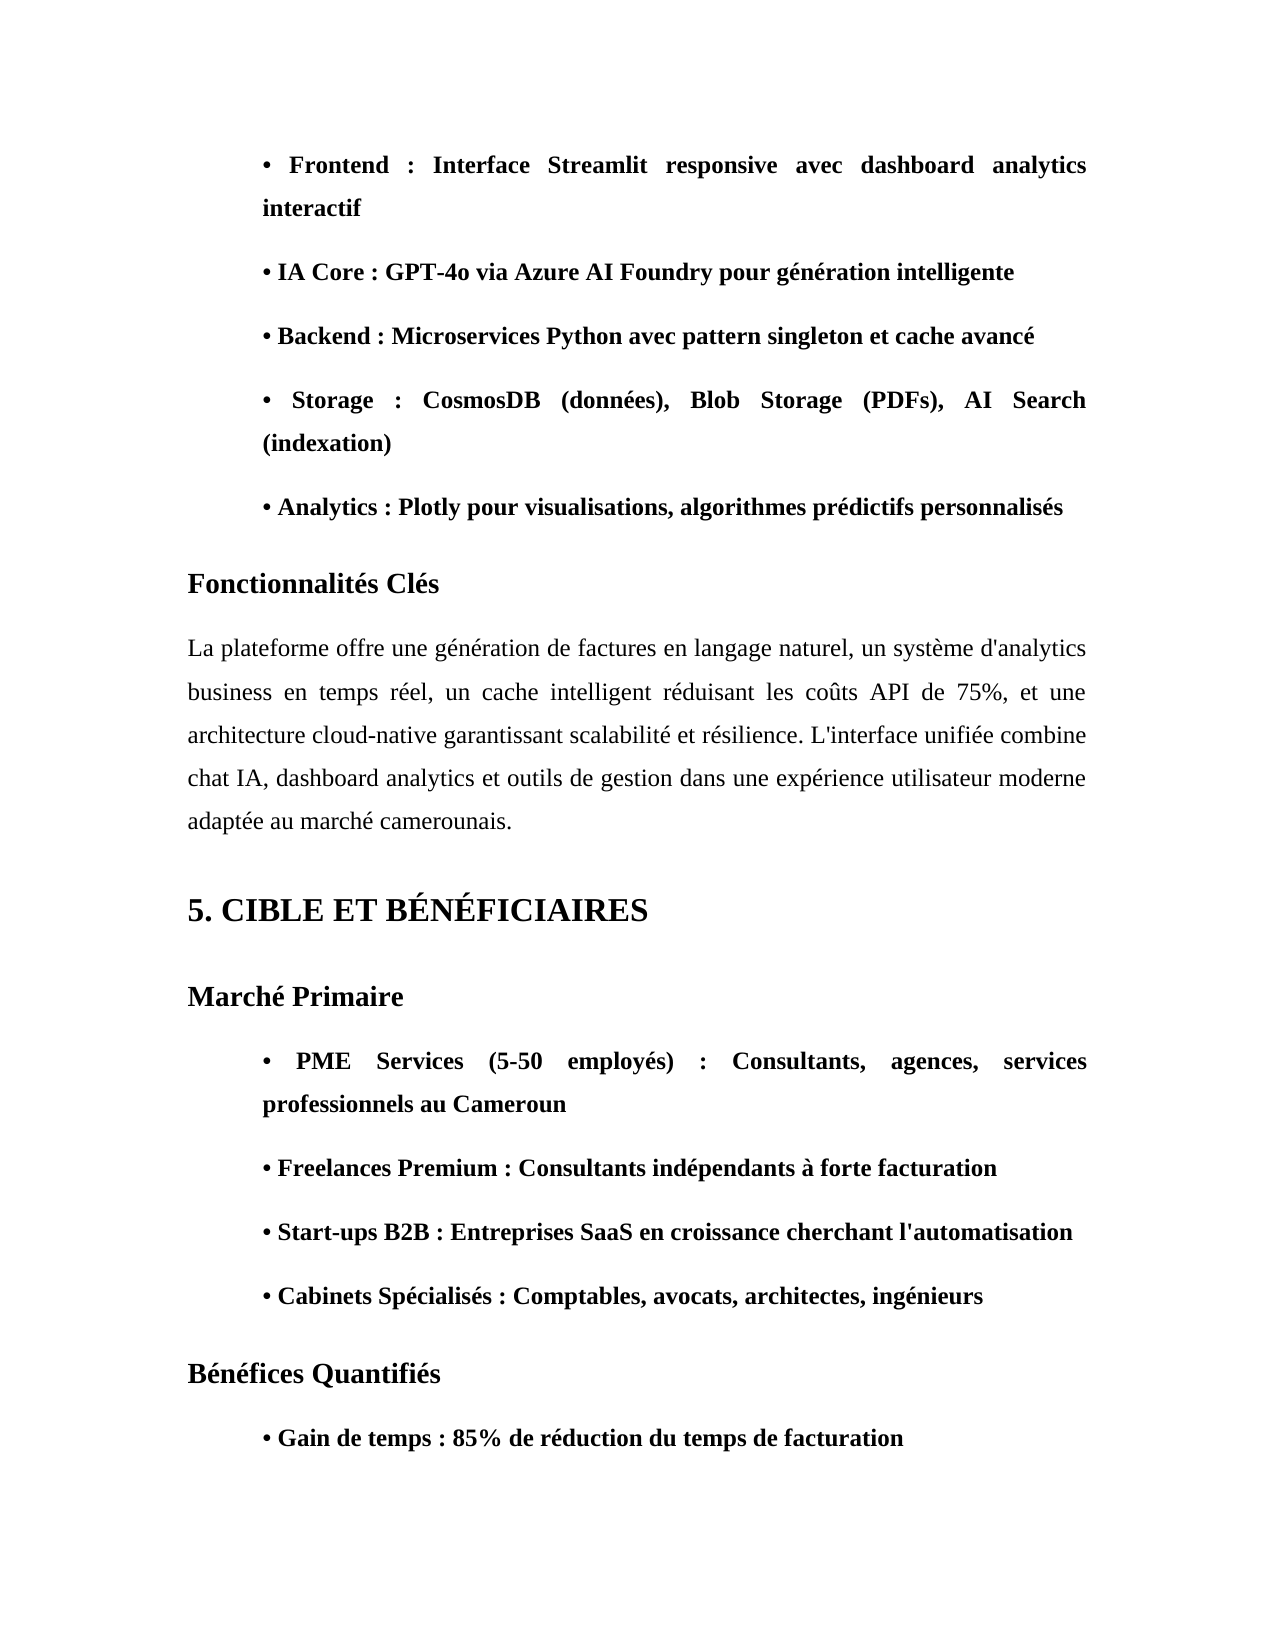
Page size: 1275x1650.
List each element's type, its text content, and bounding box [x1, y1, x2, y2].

text • Freelances Premium : Consultants indépendants à forte facturation [262, 1153, 1087, 1182]
text • Cabinets Spécialisés : Comptables, avocats, architectes, ingénieurs [262, 1281, 1087, 1310]
text • Start-ups B2B : Entreprises SaaS en croissance cherchant l'automatisation [262, 1217, 1087, 1246]
text Marché Primaire [187, 979, 1087, 1013]
text Bénéfices Quantifiés [187, 1356, 1087, 1389]
text Fonctionnalités Clés [187, 566, 1087, 600]
text • Gain de temps : 85% de réduction du temps de facturation [262, 1423, 1087, 1452]
text • Storage : CosmosDB (données), Blob Storage (PDFs), AI Search (indexation) [262, 385, 1087, 457]
text • IA Core : GPT-4o via Azure AI Foundry pour génération intelligente [262, 257, 1087, 286]
text • Backend : Microservices Python avec pattern singleton et cache avancé [262, 321, 1087, 350]
text • Analytics : Plotly pour visualisations, algorithmes prédictifs personnalisés [262, 492, 1087, 521]
text • PME Services (5-50 employés) : Consultants, agences, services professionnels au Cameroun [262, 1046, 1087, 1118]
text • Frontend : Interface Streamlit responsive avec dashboard analytics interactif [262, 150, 1087, 222]
text 5. CIBLE ET BÉNÉFICIAIRES [187, 891, 1087, 929]
text La plateforme offre une génération de factures en langage naturel, un système d'analytics business en temps réel, un cache intelligent réduisant les coûts API de 75%, et une architecture cloud-native garantissant scalabilité et résilience. L'interface unifiée combine chat IA, dashboard analytics et outils de gestion dans une expérience utilisateur moderne adaptée au marché camerounais. [187, 633, 1087, 835]
